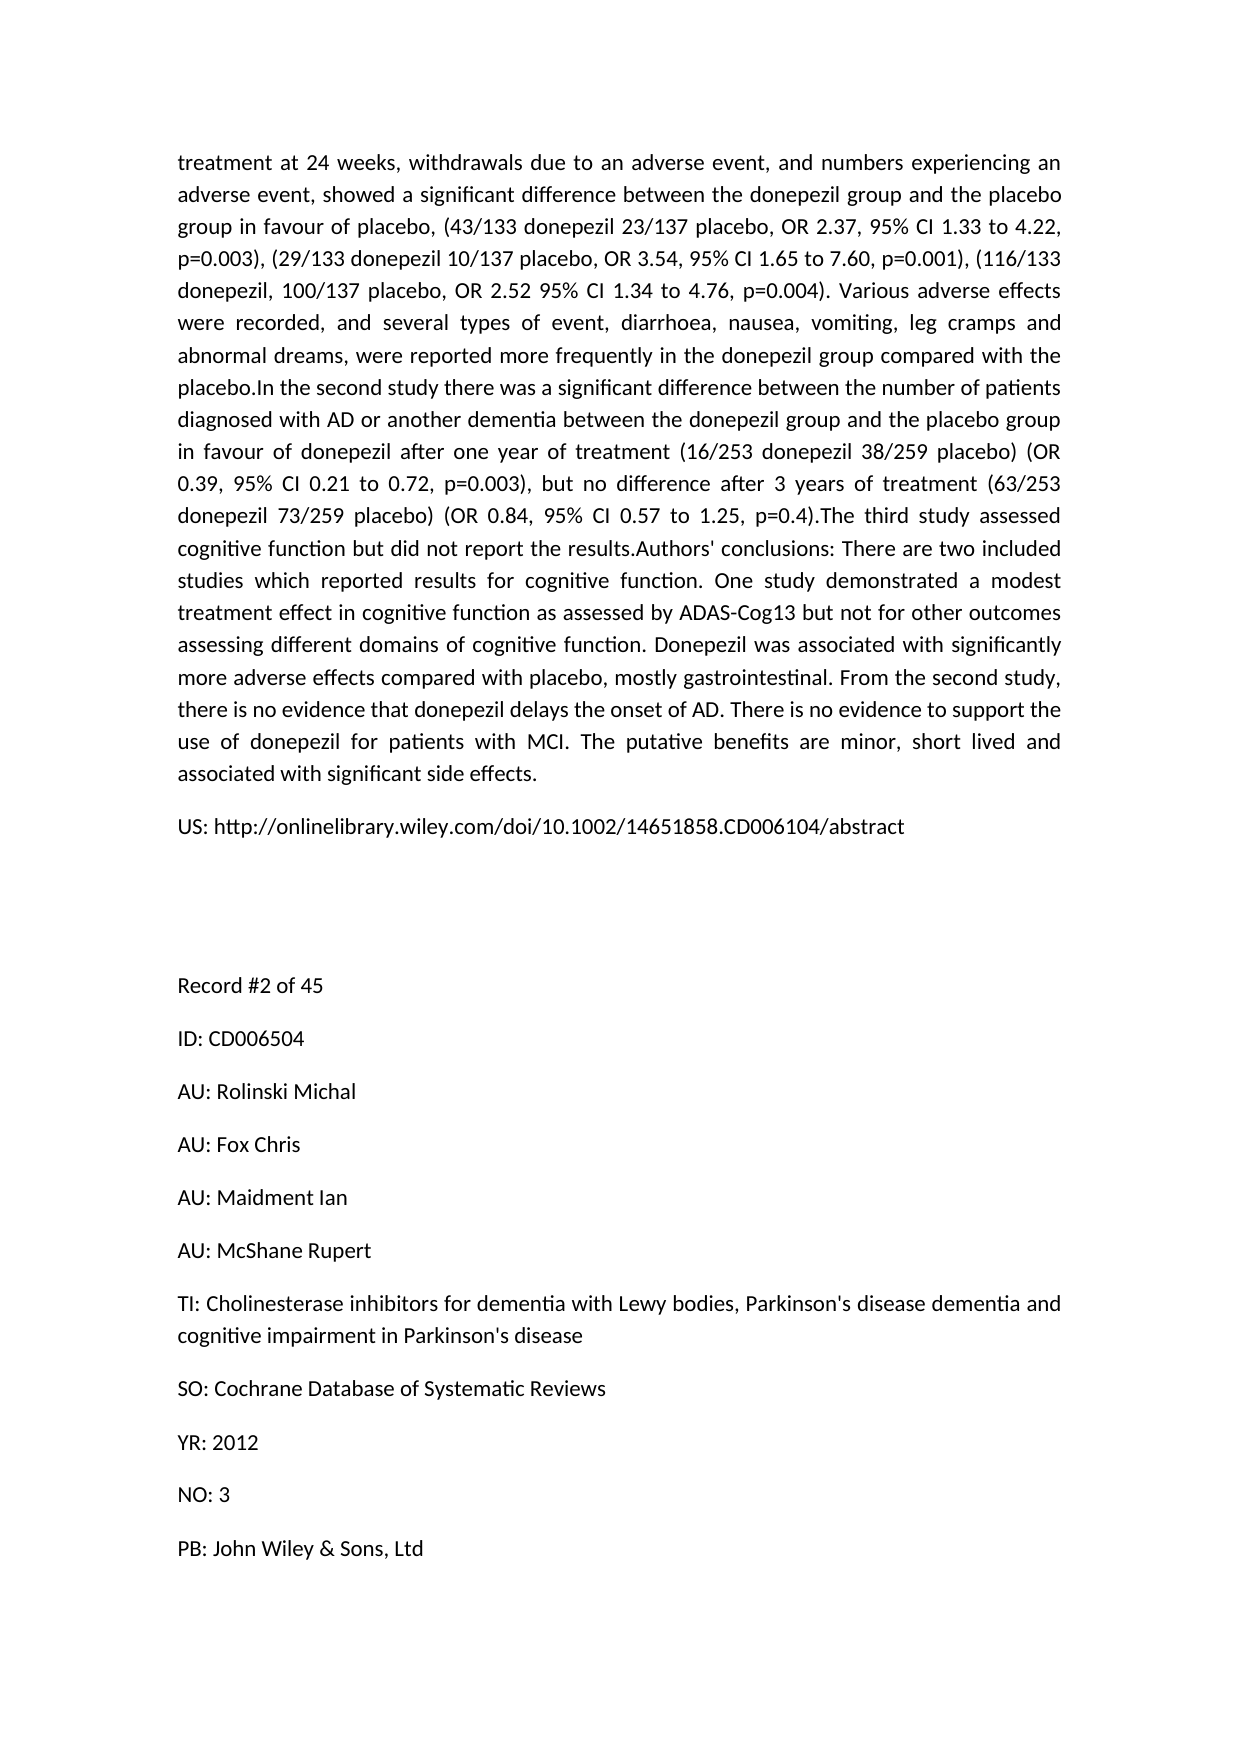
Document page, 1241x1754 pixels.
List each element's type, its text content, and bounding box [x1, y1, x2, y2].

text AU: Maidment Ian [177, 1183, 1063, 1211]
text SO: Cochrane Database of Systematic Reviews [177, 1374, 1063, 1403]
text NO: 3 [177, 1481, 1063, 1509]
text ID: CD006504 [177, 1024, 1063, 1052]
text AU: Rolinski Michal [177, 1077, 1063, 1105]
text TI: Cholinesterase inhibitors for dementia with Lewy bodies, Parkinson's disease dementia and cognitive impairment in Parkinson's disease [177, 1289, 1063, 1349]
text YR: 2012 [177, 1428, 1063, 1456]
text US: http://onlinelibrary.wiley.com/doi/10.1002/14651858.CD006104/abstract [177, 812, 1063, 840]
text AU: McShane Rupert [177, 1236, 1063, 1264]
text Record #2 of 45 [177, 971, 1063, 999]
text PB: John Wiley & Sons, Ltd [177, 1534, 1063, 1562]
text AU: Fox Chris [177, 1130, 1063, 1158]
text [177, 148, 1063, 787]
